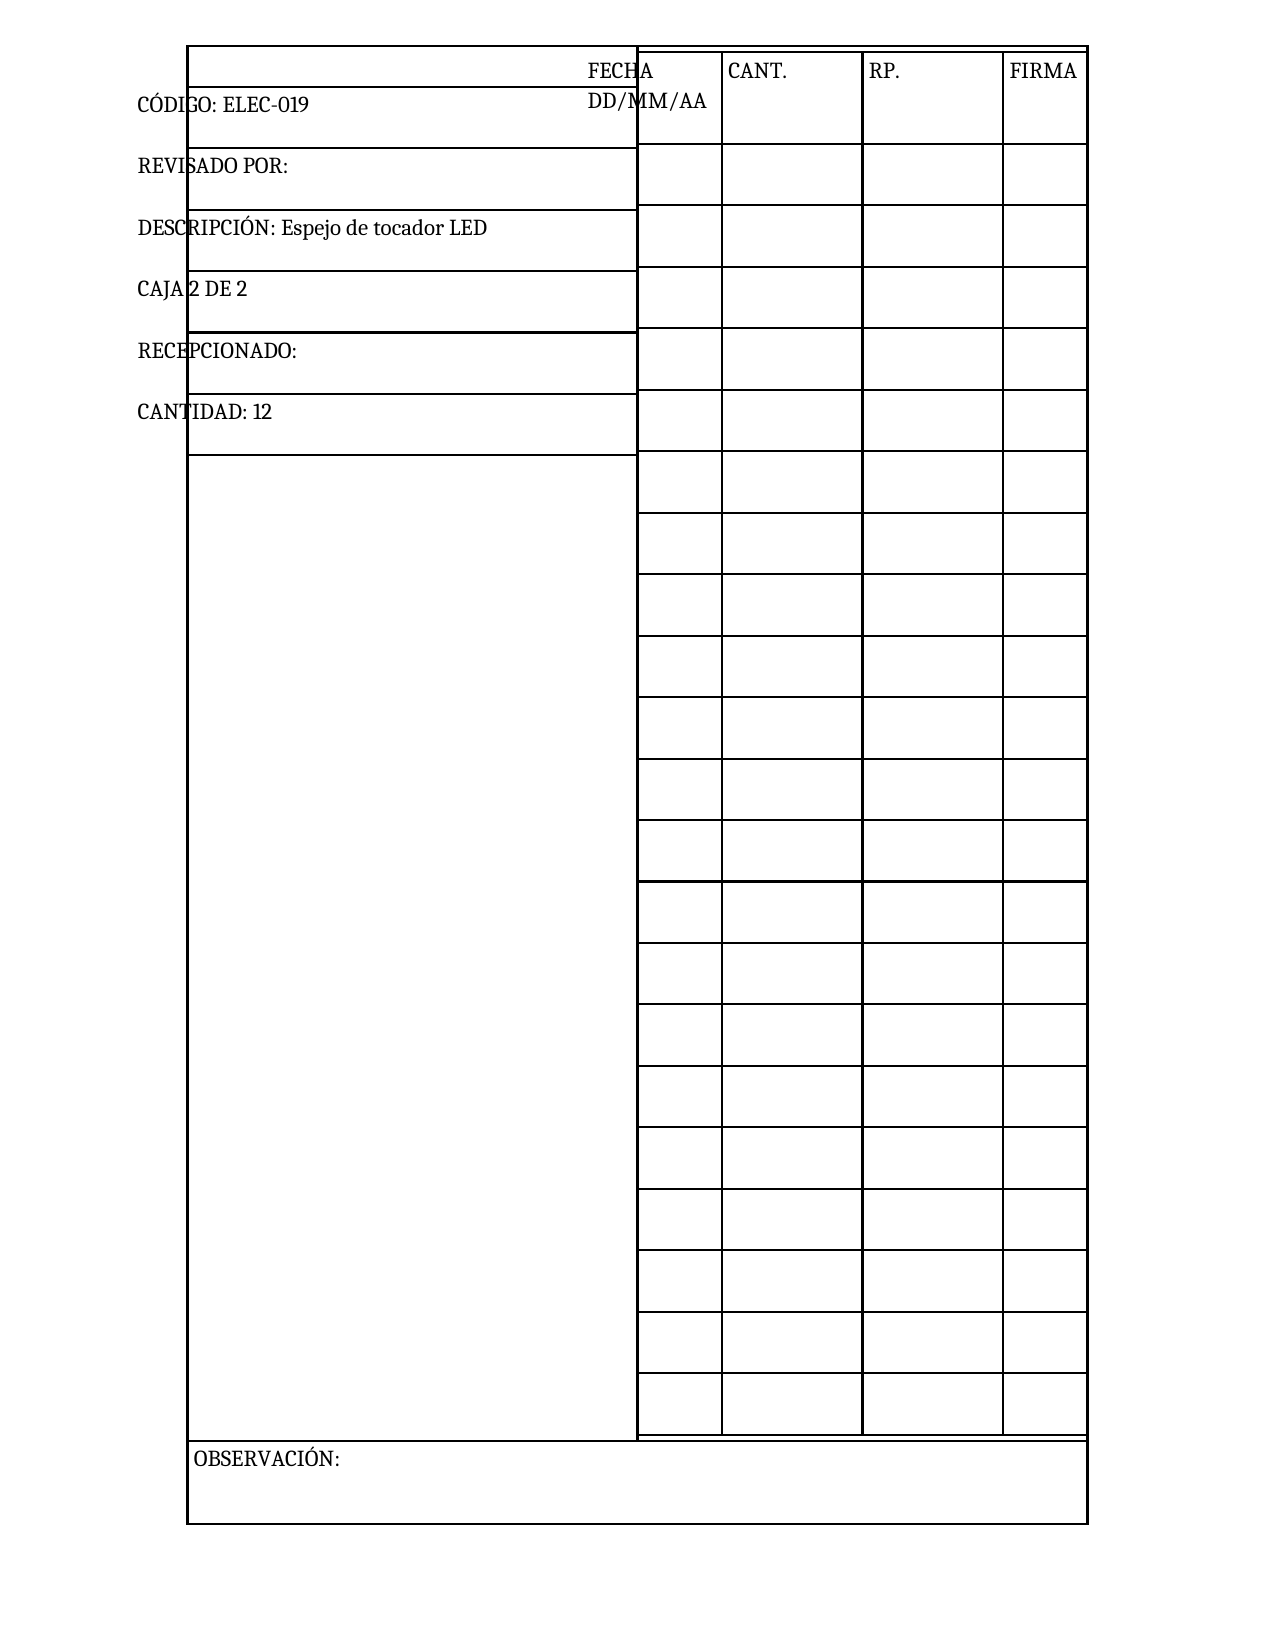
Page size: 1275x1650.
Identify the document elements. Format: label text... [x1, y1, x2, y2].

table_header [723, 575, 861, 635]
table_header [639, 53, 721, 143]
table_header [864, 1067, 1002, 1126]
table_header [864, 883, 1002, 942]
table_header [1004, 1128, 1086, 1188]
table_header [639, 1436, 1086, 1440]
table_header [639, 514, 721, 573]
table_header [1004, 883, 1086, 942]
table_header [723, 1313, 861, 1372]
table_header [864, 760, 1002, 819]
table_header [189, 456, 636, 1440]
table_header [864, 329, 1002, 389]
table_header [864, 145, 1002, 204]
table_header [189, 211, 636, 270]
table_header [723, 821, 861, 880]
table_header [639, 1128, 721, 1188]
table_header [189, 334, 636, 393]
table_header [639, 268, 721, 327]
table_header [1004, 637, 1086, 696]
table_header [1004, 514, 1086, 573]
table_header [189, 47, 636, 86]
table_header [723, 329, 861, 389]
table_header [723, 391, 861, 450]
table_header [1004, 206, 1086, 266]
table_header [864, 1374, 1002, 1434]
table_header [723, 514, 861, 573]
table_header [1004, 944, 1086, 1003]
table_header [639, 47, 1086, 51]
table_header [864, 575, 1002, 635]
table_header [723, 1374, 861, 1434]
table_header [639, 575, 721, 635]
table_header [189, 272, 636, 331]
table_header [1004, 1374, 1086, 1434]
table_header [1004, 1190, 1086, 1249]
table_header [639, 1067, 721, 1126]
table_header [723, 1128, 861, 1188]
table_header [864, 821, 1002, 880]
table_header [723, 944, 861, 1003]
table_header [723, 1005, 861, 1065]
table_header [639, 1005, 721, 1065]
table_header [723, 1190, 861, 1249]
table_header [1004, 698, 1086, 758]
table_header [864, 1313, 1002, 1372]
table_header [639, 698, 721, 758]
table_header [864, 1128, 1002, 1188]
table_header [639, 1190, 721, 1249]
table_header [1004, 452, 1086, 512]
table_header [864, 698, 1002, 758]
table_header [639, 1313, 721, 1372]
table_header [639, 452, 721, 512]
table_header [189, 149, 636, 209]
table_header [1004, 1005, 1086, 1065]
table_header [723, 268, 861, 327]
table_header [189, 88, 636, 147]
table_header [189, 395, 636, 454]
table_header [639, 760, 721, 819]
table_header [723, 1067, 861, 1126]
table_header [1004, 575, 1086, 635]
table_header [639, 637, 721, 696]
table_header [639, 145, 721, 204]
table_header [723, 452, 861, 512]
table_header [1004, 1251, 1086, 1311]
table_header [723, 883, 861, 942]
table_header [864, 452, 1002, 512]
table_header [639, 1251, 721, 1311]
table_header [864, 637, 1002, 696]
table_header [639, 944, 721, 1003]
table_header [639, 1374, 721, 1434]
table_header [1004, 145, 1086, 204]
table_header [864, 206, 1002, 266]
table_header [723, 53, 861, 143]
table_header [864, 1005, 1002, 1065]
table_header [864, 268, 1002, 327]
table_header [723, 760, 861, 819]
table_header [864, 514, 1002, 573]
table_header [1004, 1067, 1086, 1126]
table_header [1004, 1313, 1086, 1372]
table_header [1004, 329, 1086, 389]
table_header [1004, 760, 1086, 819]
table_header [639, 821, 721, 880]
table_header [723, 698, 861, 758]
table_header [1004, 821, 1086, 880]
table_header [723, 206, 861, 266]
table_header [1004, 268, 1086, 327]
table_header [639, 391, 721, 450]
table_header [639, 883, 721, 942]
table_header [864, 53, 1002, 143]
table_header [723, 145, 861, 204]
table_cell OBSERVACIÓN: [189, 1442, 1086, 1523]
table_header [864, 391, 1002, 450]
table_header [639, 206, 721, 266]
table_header [864, 1190, 1002, 1249]
table_header [1004, 53, 1086, 143]
table_header [864, 1251, 1002, 1311]
table_header [639, 329, 721, 389]
table_header [1004, 391, 1086, 450]
table_header [723, 637, 861, 696]
table_header [723, 1251, 861, 1311]
table_header [864, 944, 1002, 1003]
